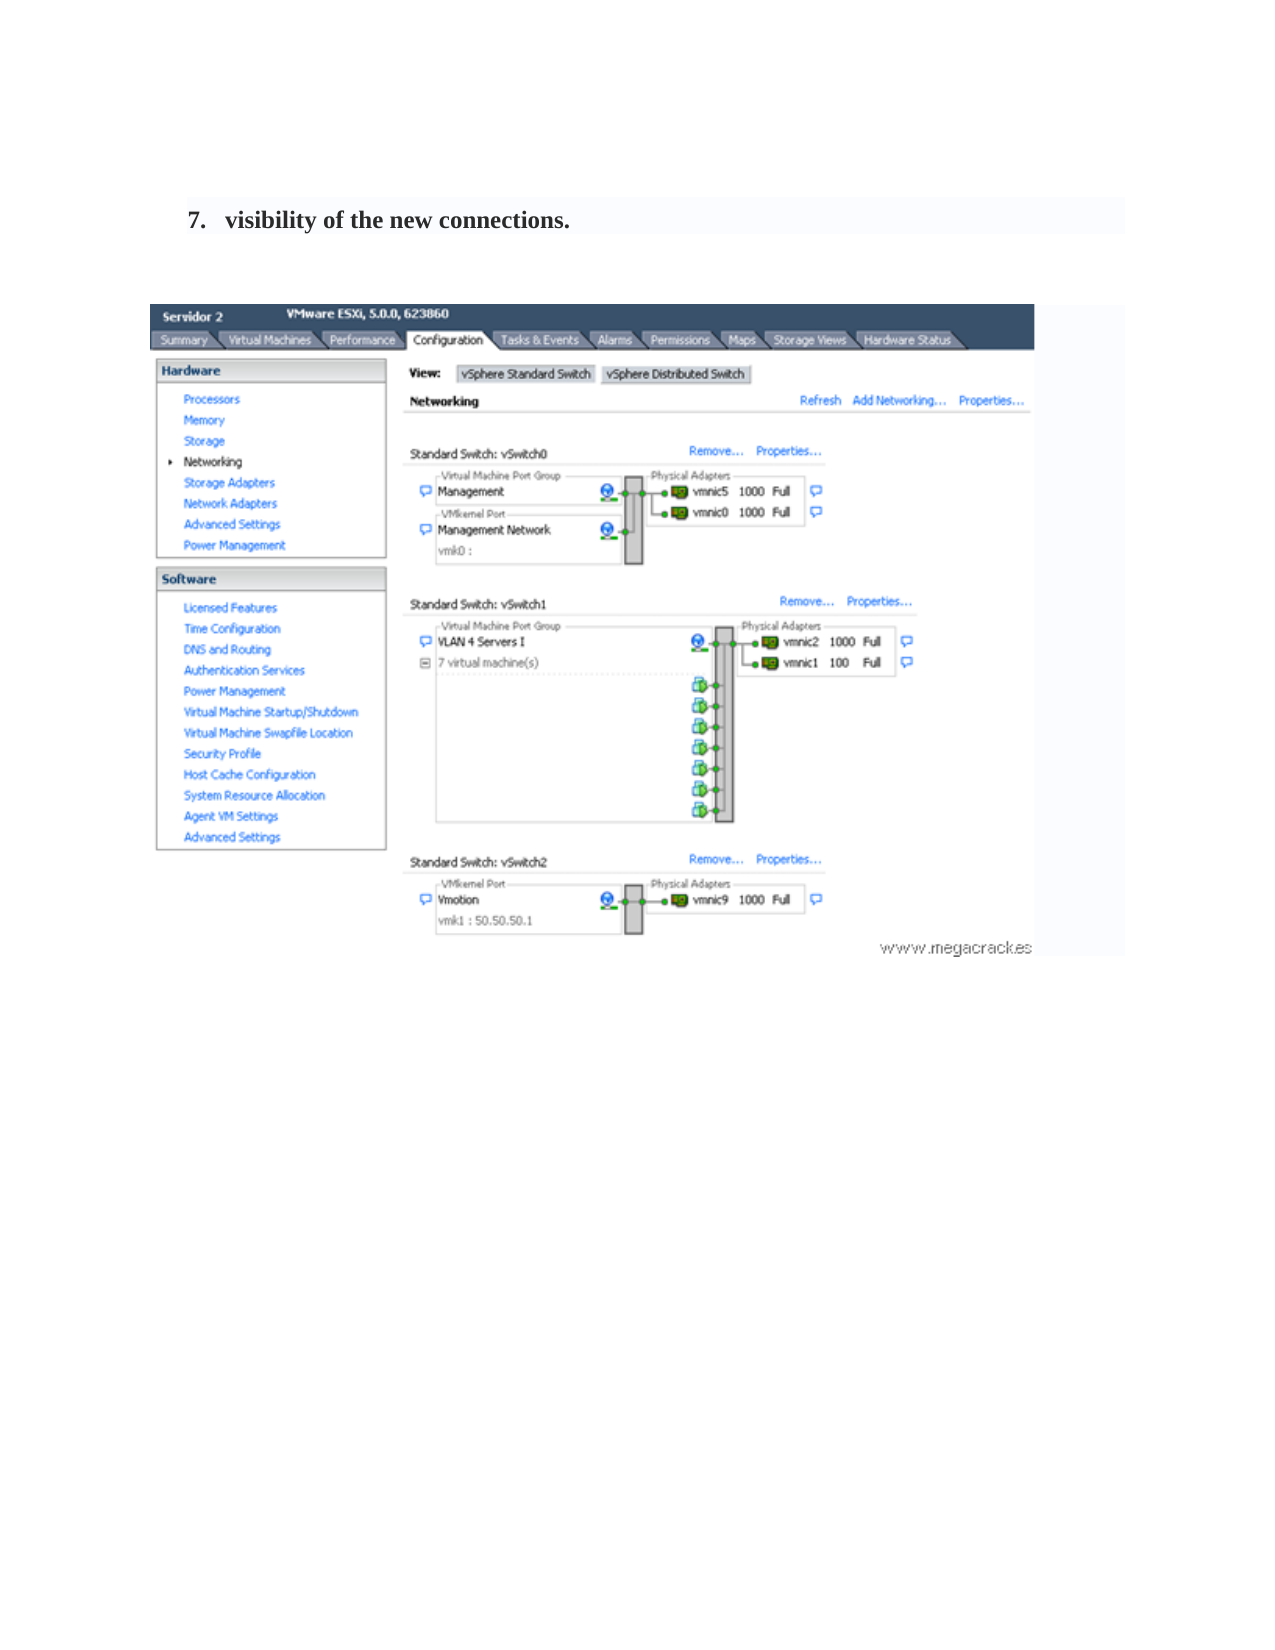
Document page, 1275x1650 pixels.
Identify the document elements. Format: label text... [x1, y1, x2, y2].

picture [150, 304, 1035, 957]
list visibility of the new connections. [187, 197, 1125, 234]
